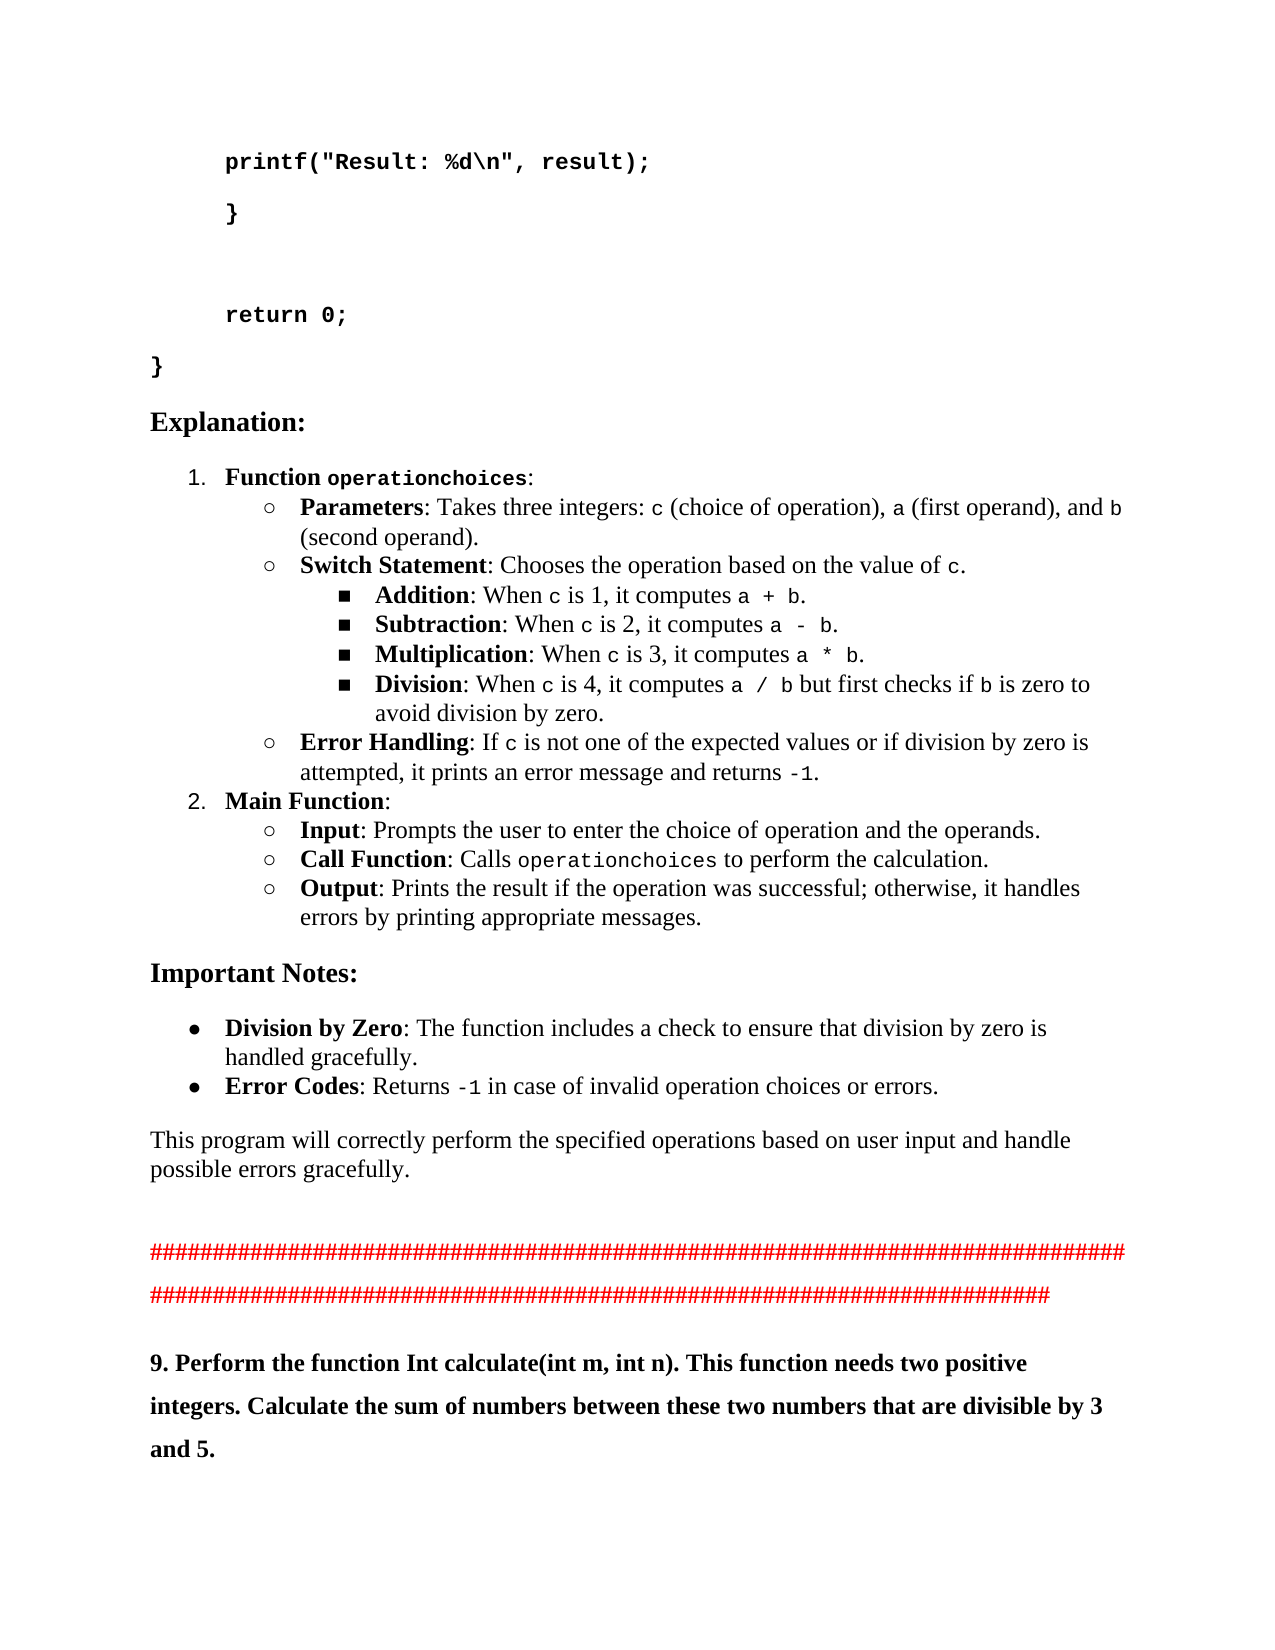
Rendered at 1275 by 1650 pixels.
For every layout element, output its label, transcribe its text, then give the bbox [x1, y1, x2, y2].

text printf("Result: %d\n", result); [150, 150, 1125, 176]
list Multiplication: When c is 3, it computes a * b. [337, 639, 1125, 669]
list Division: When c is 4, it computes a / b but first checks if b is zero to avoid division by zero. [337, 669, 1125, 727]
text Explanation: [150, 405, 1125, 437]
text Important Notes: [150, 956, 1125, 988]
list Division by Zero: The function includes a check to ensure that division by zero is handled gracefully. [187, 1013, 1125, 1071]
list Call Function: Calls operationchoices to perform the calculation. [262, 844, 1125, 873]
text } [150, 354, 1125, 380]
list Addition: When c is 1, it computes a + b. [337, 580, 1125, 609]
list Subtraction: When c is 2, it computes a - b. [337, 609, 1125, 639]
list Input: Prompts the user to enter the choice of operation and the operands. [262, 815, 1125, 844]
text ###################################################################################################################################################### [150, 1237, 1125, 1308]
list Error Handling: If c is not one of the expected values or if division by zero is attempted, it prints an error message and returns -1. [262, 727, 1125, 786]
list Output: Prints the result if the operation was successful; otherwise, it handles errors by printing appropriate messages. [262, 873, 1125, 931]
text 9. Perform the function Int calculate(int m, int n). This function needs two positive integers. Calculate the sum of numbers between these two numbers that are divisible by 3 and 5. [150, 1348, 1125, 1463]
list Error Codes: Returns -1 in case of invalid operation choices or errors. [187, 1071, 1125, 1100]
list Main Function: [187, 786, 1125, 815]
list Switch Statement: Chooses the operation based on the value of c. [262, 550, 1125, 580]
text return 0; [150, 303, 1125, 329]
text This program will correctly perform the specified operations based on user input and handle possible errors gracefully. [150, 1125, 1125, 1212]
list Function operationchoices: [187, 462, 1125, 492]
list Parameters: Takes three integers: c (choice of operation), a (first operand), and b (second operand). [262, 492, 1125, 550]
text } [150, 201, 1125, 227]
